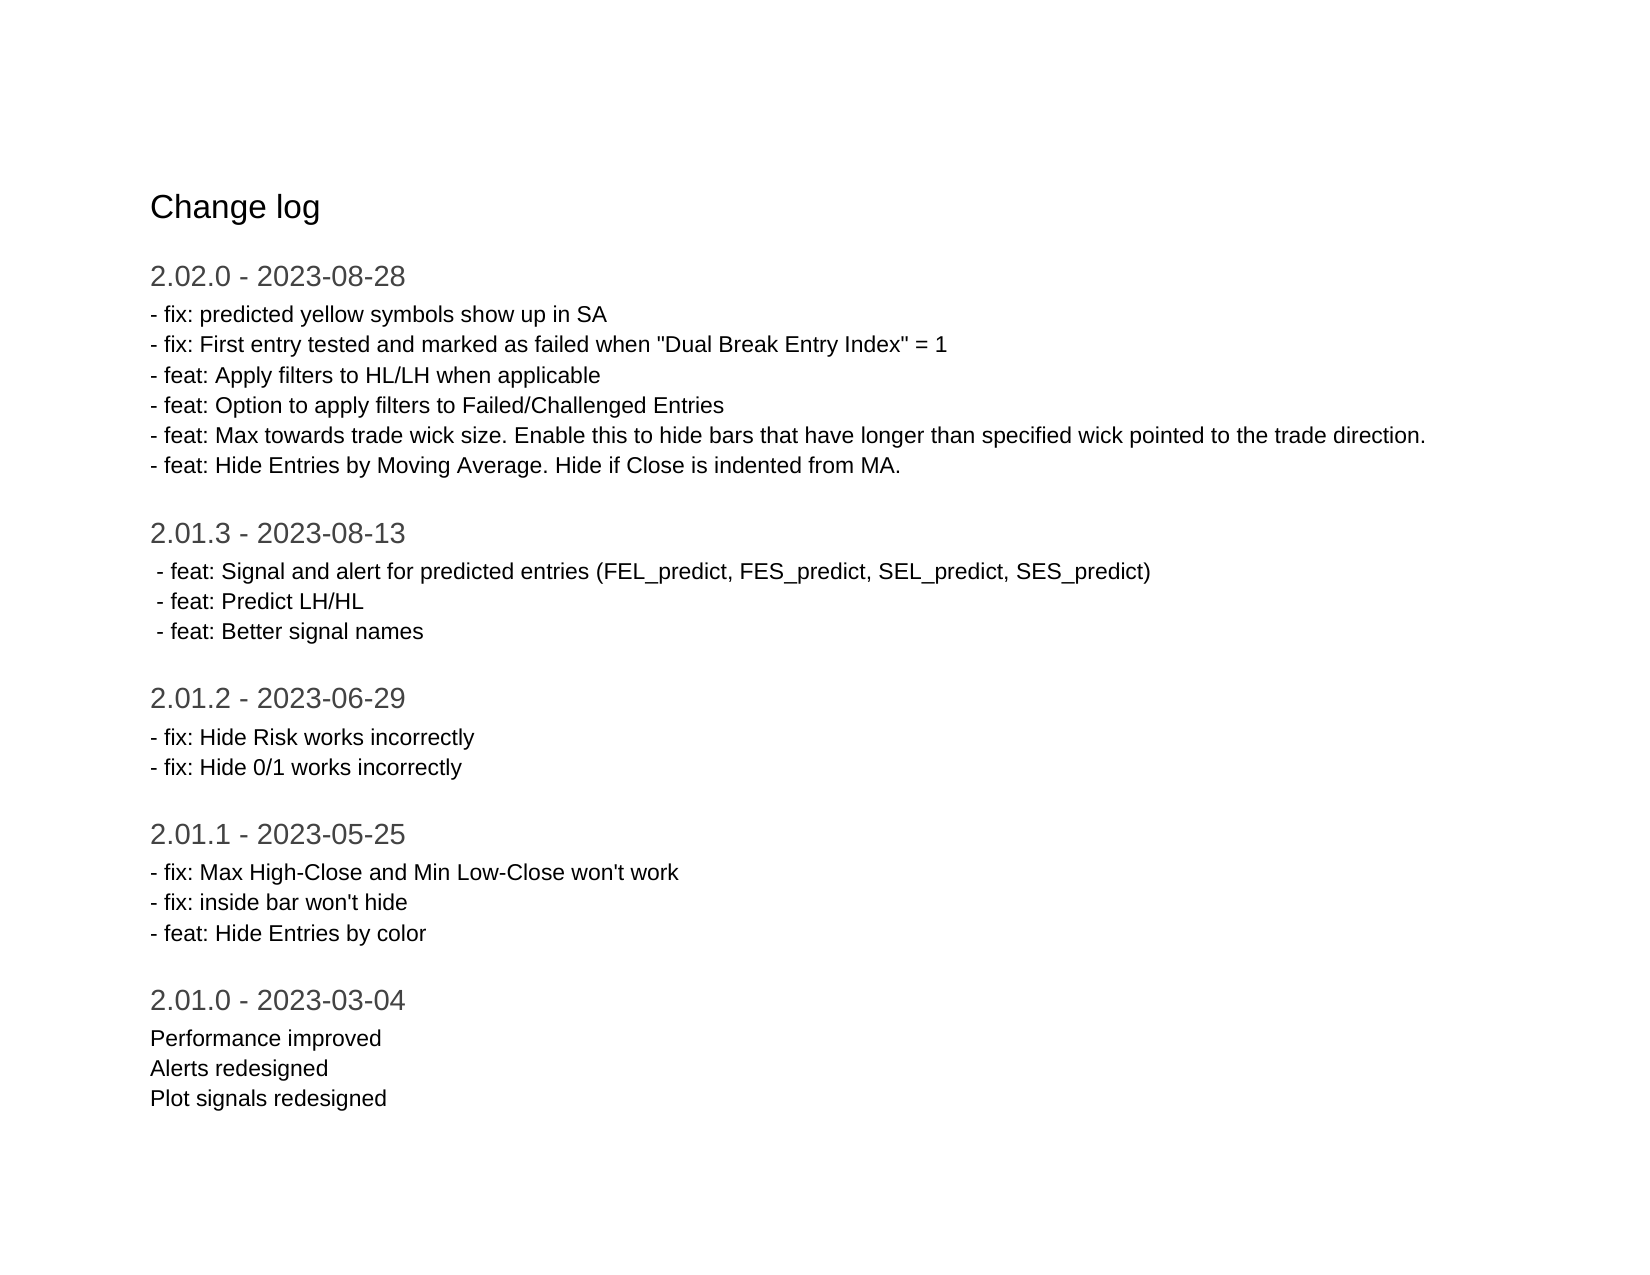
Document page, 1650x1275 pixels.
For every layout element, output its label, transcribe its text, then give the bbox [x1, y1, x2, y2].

text - feat: Option to apply filters to Failed/Challenged Entries [150, 392, 1500, 418]
text Alerts redesigned [150, 1055, 1500, 1081]
text - fix: inside bar won't hide [150, 889, 1500, 916]
subtitle Change log [150, 187, 1500, 226]
text - fix: Max High-Close and Min Low-Close won't work [150, 859, 1500, 885]
text - feat: Predict LH/HL [150, 588, 1500, 614]
text Performance improved [150, 1025, 1500, 1051]
text - feat: Max towards trade wick size. Enable this to hide bars that have longer than specified wick pointed to the trade direction. [150, 422, 1500, 448]
text - feat: Signal and alert for predicted entries (FEL_predict, FES_predict, SEL_predict, SES_predict) [150, 558, 1500, 584]
text - fix: Hide Risk works incorrectly [150, 723, 1500, 750]
text Plot signals redesigned [150, 1085, 1500, 1112]
text - feat: Apply filters to HL/LH when applicable [150, 362, 1500, 388]
subtitle 2.01.1 - 2023-05-25 [150, 817, 1500, 851]
subtitle 2.01.2 - 2023-06-29 [150, 682, 1500, 715]
subtitle 2.01.0 - 2023-03-04 [150, 983, 1500, 1017]
subtitle 2.02.0 - 2023-08-28 [150, 259, 1500, 293]
text - fix: Hide 0/1 works incorrectly [150, 754, 1500, 780]
text - feat: Better signal names [150, 618, 1500, 644]
text - feat: Hide Entries by color [150, 919, 1500, 946]
text - feat: Hide Entries by Moving Average. Hide if Close is indented from MA. [150, 452, 1500, 478]
subtitle 2.01.3 - 2023-08-13 [150, 516, 1500, 549]
text - fix: First entry tested and marked as failed when "Dual Break Entry Index" = 1 [150, 331, 1500, 358]
text - fix: predicted yellow symbols show up in SA [150, 301, 1500, 327]
